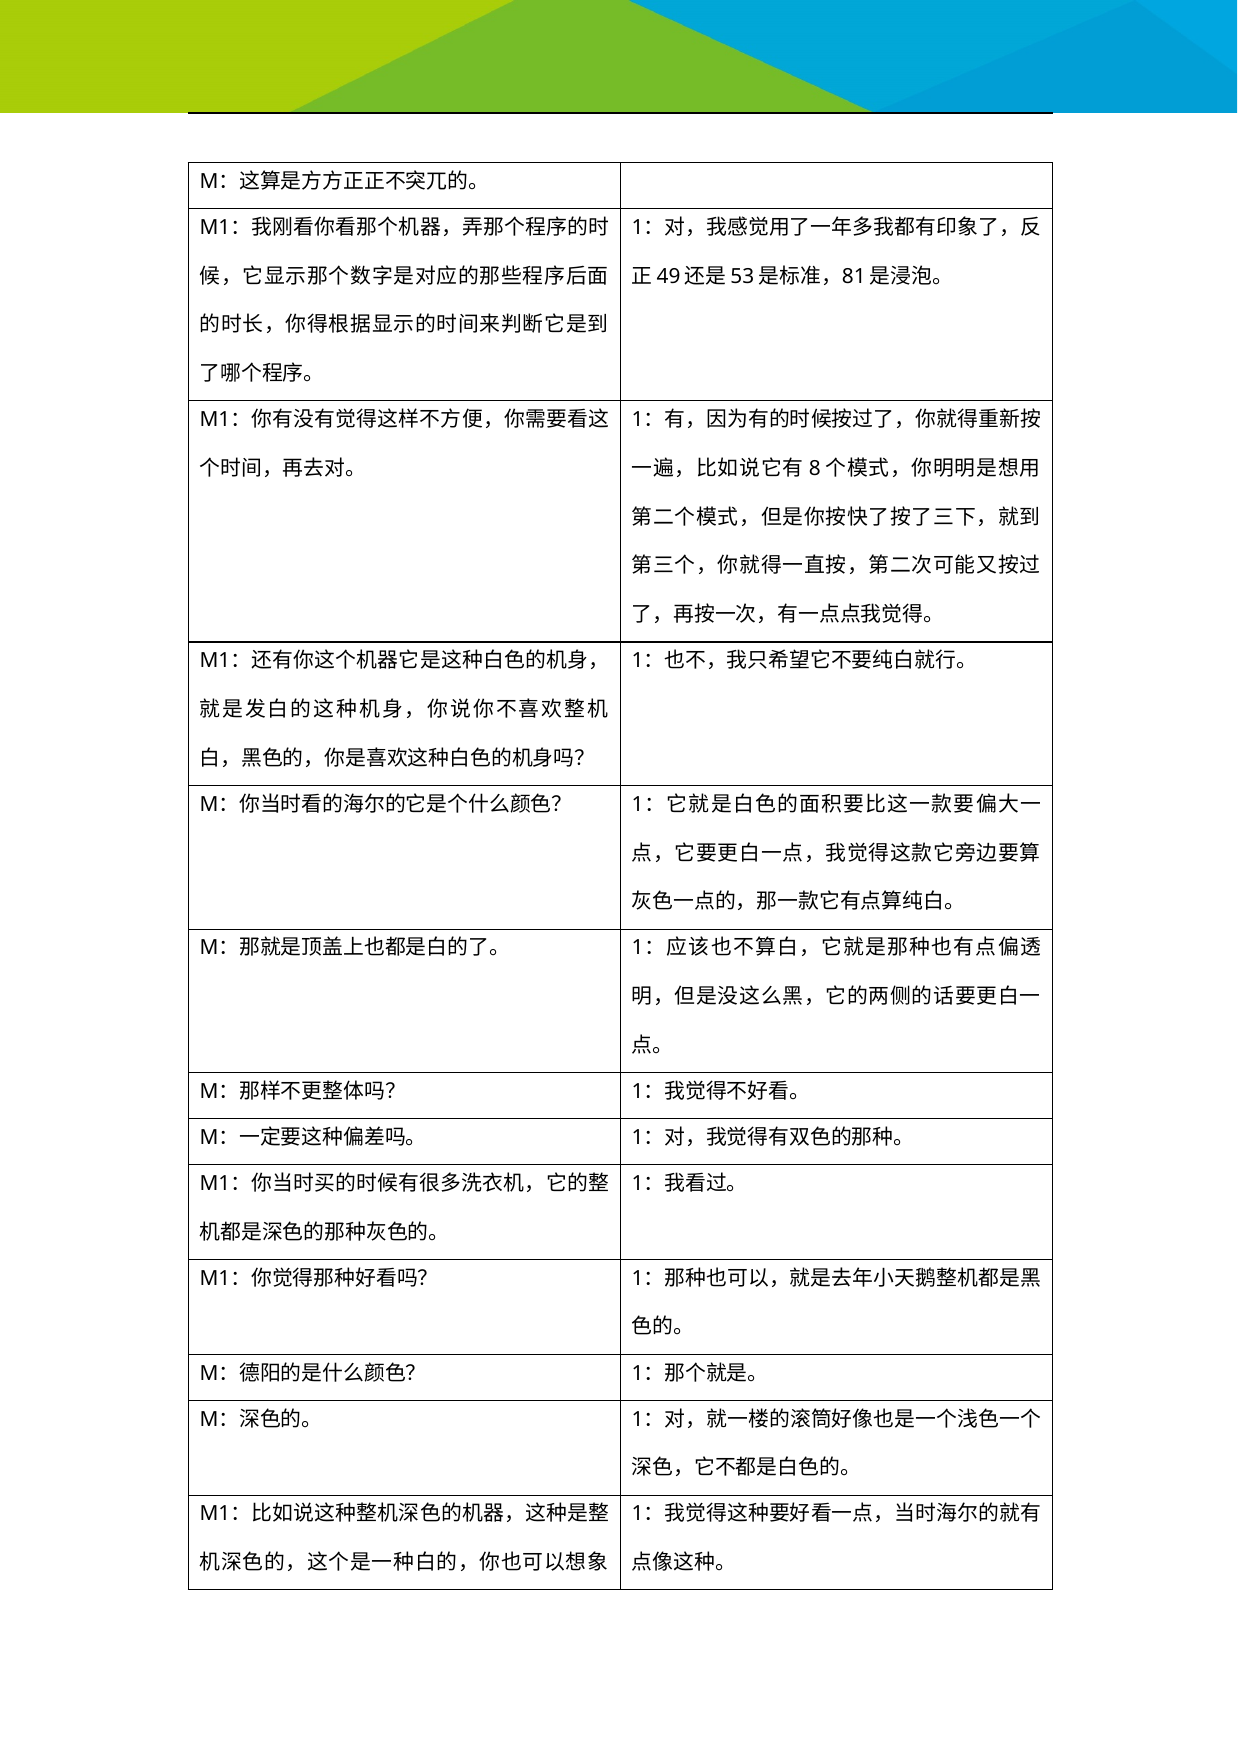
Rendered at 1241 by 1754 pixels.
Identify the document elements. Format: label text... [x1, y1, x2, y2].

table_cell M1：我刚看你看那个机器，弄那个程序的时候，它显示那个数字是对应的那些程序后面的时长，你得根据显示的时间来判断它是到了哪个程序。 [189, 209, 620, 400]
table_cell M：这算是方方正正不突兀的。 [189, 163, 620, 208]
table_cell M1：还有你这个机器它是这种白色的机身，就是发白的这种机身，你说你不喜欢整机白，黑色的，你是喜欢这种白色的机身吗？ [189, 643, 620, 785]
table_cell 1：也不，我只希望它不要纯白就行。 [621, 643, 1052, 785]
table_cell M1：你有没有觉得这样不方便，你需要看这个时间，再去对。 [189, 401, 620, 641]
picture [0, 0, 872, 113]
table_cell M1：你当时买的时候有很多洗衣机，它的整机都是深色的那种灰色的。 [189, 1165, 620, 1259]
table_cell 1：有，因为有的时候按过了，你就得重新按一遍，比如说它有8个模式，你明明是想用第二个模式，但是你按快了按了三下，就到第三个，你就得一直按，第二次可能又按过了，再按一次，有一点点我觉得。 [621, 401, 1052, 641]
table_cell 1：那种也可以，就是去年小天鹅整机都是黑色的。 [621, 1260, 1052, 1354]
table_cell 1：对，我觉得有双色的那种。 [621, 1119, 1052, 1164]
table_cell 1：应该也不算白，它就是那种也有点偏透明，但是没这么黑，它的两侧的话要更白一点。 [621, 930, 1052, 1072]
table_cell M：德阳的是什么颜色？ [189, 1355, 620, 1400]
table_cell M：你当时看的海尔的它是个什么颜色？ [189, 786, 620, 928]
table_cell 1：那个就是。 [621, 1355, 1052, 1400]
table_cell 1：我看过。 [621, 1165, 1052, 1259]
table_cell 1：对，我感觉用了一年多我都有印象了，反正49还是53是标准，81是浸泡。 [621, 209, 1052, 400]
table_cell 1：对，就一楼的滚筒好像也是一个浅色一个深色，它不都是白色的。 [621, 1401, 1052, 1494]
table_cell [189, 1496, 620, 1589]
table_cell M1：你觉得那种好看吗？ [189, 1260, 620, 1354]
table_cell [621, 1496, 1052, 1589]
table_cell M：一定要这种偏差吗。 [189, 1119, 620, 1164]
table_cell [621, 163, 1052, 208]
table_cell M：那就是顶盖上也都是白的了。 [189, 930, 620, 1072]
table_cell 1：它就是白色的面积要比这一款要偏大一点，它要更白一点，我觉得这款它旁边要算灰色一点的，那一款它有点算纯白。 [621, 786, 1052, 928]
table_cell M：那样不更整体吗？ [189, 1073, 620, 1118]
table_cell 1：我觉得不好看。 [621, 1073, 1052, 1118]
table_cell M：深色的。 [189, 1401, 620, 1494]
